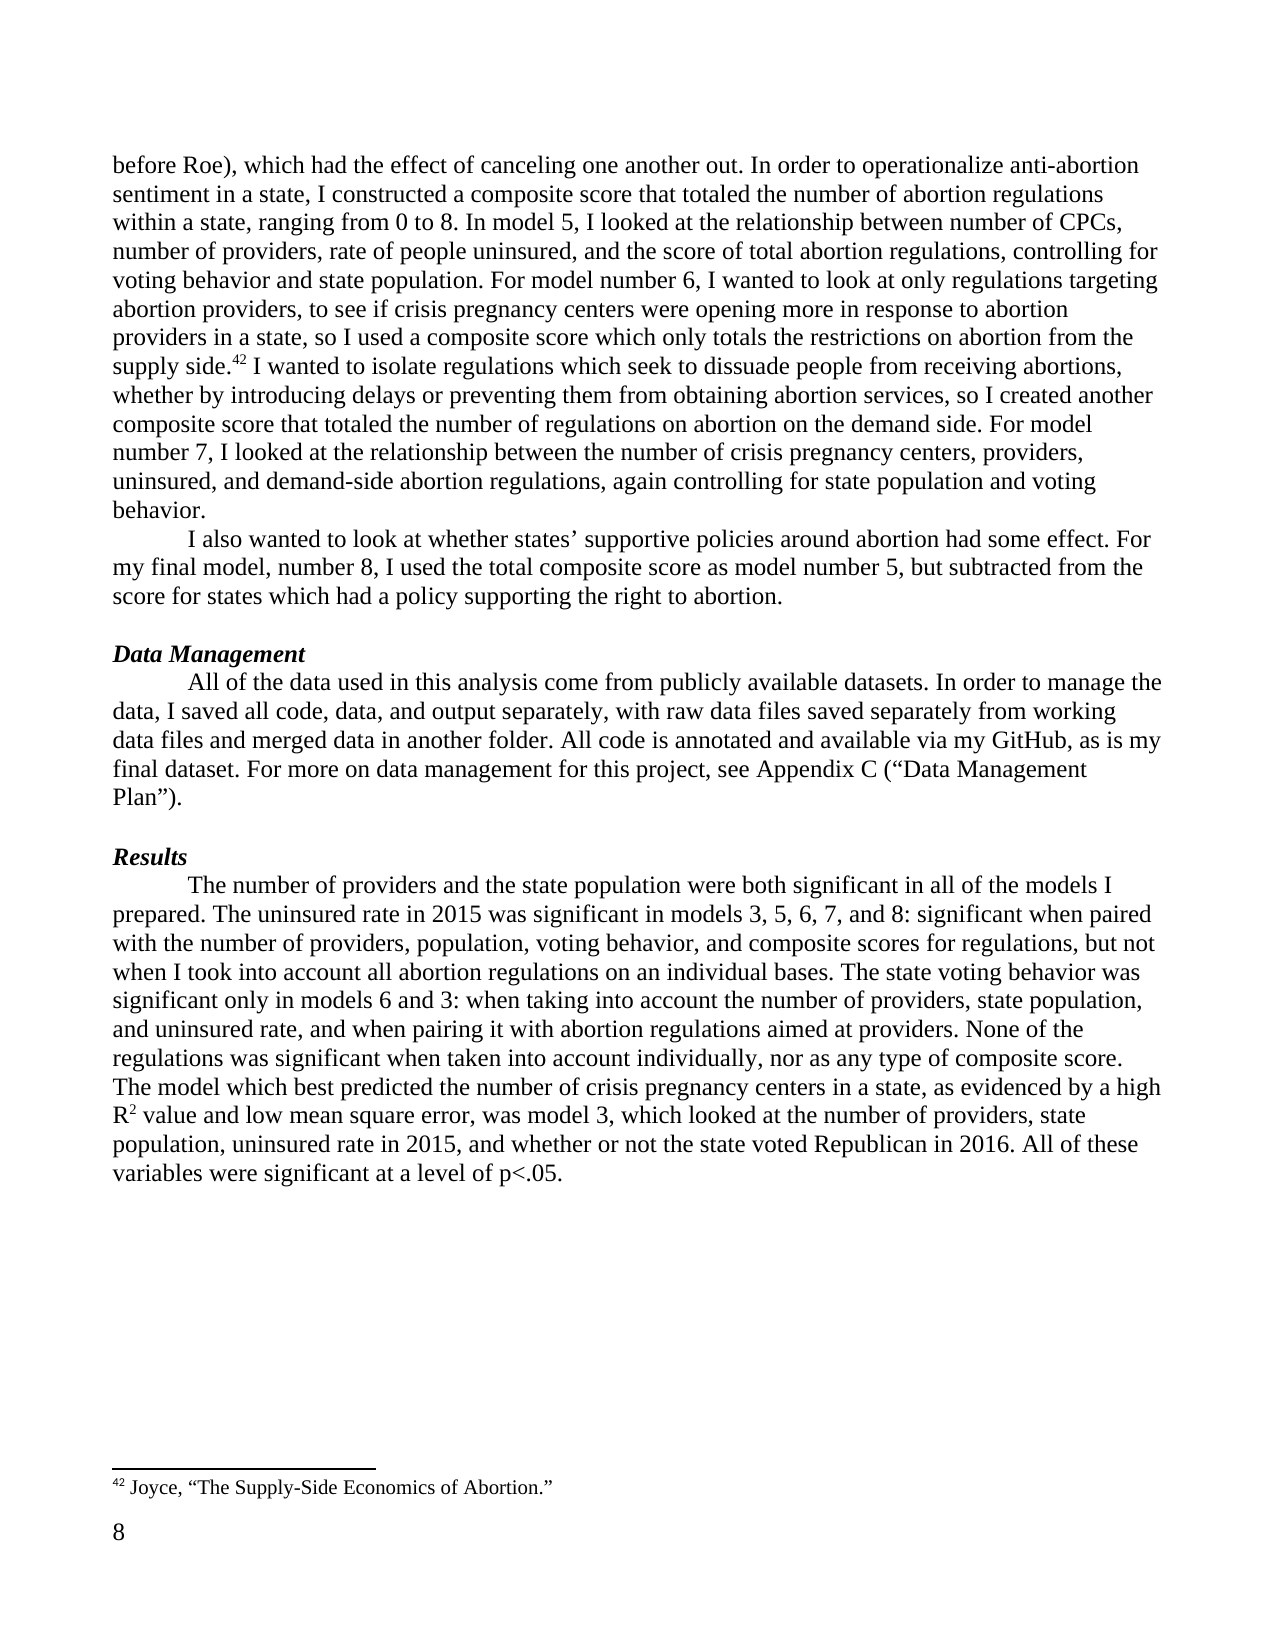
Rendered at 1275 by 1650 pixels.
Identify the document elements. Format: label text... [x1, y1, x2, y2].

text Results [112, 842, 1162, 871]
text All of the data used in this analysis come from publicly available datasets. In order to manage the data, I saved all code, data, and output separately, with raw data files saved separately from working data files and merged data in another folder. All code is annotated and available via my GitHub, as is my final dataset. For more on data management for this project, see Appendix C (“Data Management Plan”). [112, 667, 1162, 811]
text The number of providers and the state population were both significant in all of the models I prepared. The uninsured rate in 2015 was significant in models 3, 5, 6, 7, and 8: significant when paired with the number of providers, population, voting behavior, and composite scores for regulations, but not when I took into account all abortion regulations on an individual bases. The state voting behavior was significant only in models 6 and 3: when taking into account the number of providers, state population, and uninsured rate, and when pairing it with abortion regulations aimed at providers. None of the regulations was significant when taken into account individually, nor as any type of composite score. The model which best predicted the number of crisis pregnancy centers in a state, as evidenced by a high R2 value and low mean square error, was model 3, which looked at the number of providers, state population, uninsured rate in 2015, and whether or not the state voted Republican in 2016. All of these variables were significant at a level of p<.05. [112, 871, 1162, 1187]
text I also wanted to look at whether states’ supportive policies around abortion had some effect. For my final model, number 8, I used the total composite score as model number 5, but subtracted from the score for states which had a policy supporting the right to abortion. [112, 524, 1162, 610]
text Data Management [112, 639, 1162, 667]
